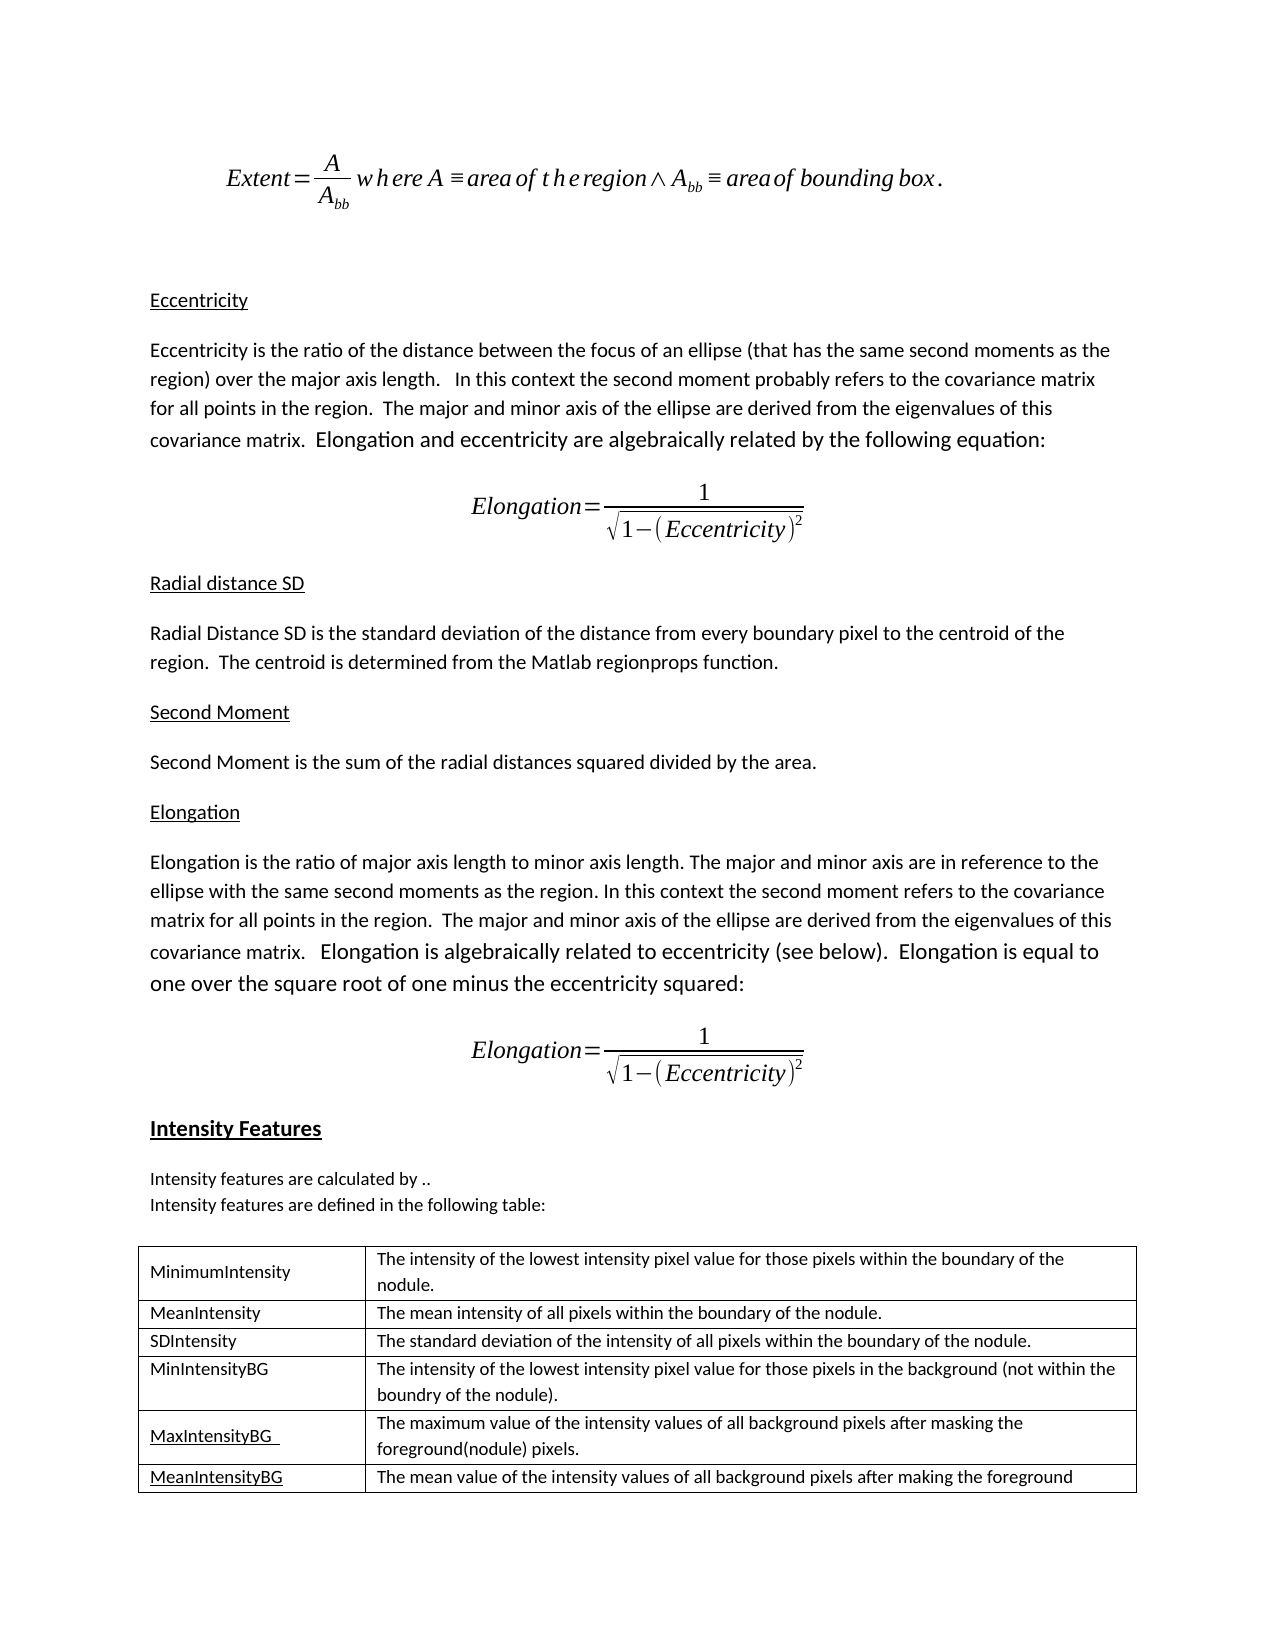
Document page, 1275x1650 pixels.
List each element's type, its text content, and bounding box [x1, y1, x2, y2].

table_cell The standard deviation of the intensity of all pixels within the boundary of the nodule. [366, 1329, 1136, 1356]
text Elongation [150, 799, 1125, 824]
table_cell MaxIntensityBG [139, 1411, 365, 1464]
table_cell SDIntensity [139, 1329, 365, 1356]
text Radial Distance SD is the standard deviation of the distance from every boundary pixel to the centroid of the region. The centroid is determined from the Matlab regionprops function. [150, 620, 1125, 674]
text Elongation is the ratio of major axis length to minor axis length. The major and minor axis are in reference to the ellipse with the same second moments as the region. In this context the second moment refers to the covariance matrix for all points in the region. The major and minor axis of the ellipse are derived from the eigenvalues of this covariance matrix. Elongation is algebraically related to eccentricity (see below). Elongation is equal to one over the square root of one minus the eccentricity squared: [150, 849, 1125, 997]
text Eccentricity [150, 287, 1125, 313]
text Second Moment [150, 699, 1125, 724]
table_cell MinIntensityBG [139, 1357, 365, 1410]
text Intensity features are calculated by .. [150, 1167, 1125, 1190]
table_header MinimumIntensity [139, 1247, 365, 1300]
text Intensity Features [150, 1114, 1125, 1142]
text Intensity features are defined in the following table: [150, 1193, 1125, 1216]
table_cell The maximum value of the intensity values of all background pixels after masking the foreground(nodule) pixels. [366, 1411, 1136, 1464]
text Second Moment is the sum of the radial distances squared divided by the area. [150, 749, 1125, 774]
text Radial distance SD [150, 570, 1125, 595]
text Eccentricity is the ratio of the distance between the focus of an ellipse (that has the same second moments as the region) over the major axis length. In this context the second moment probably refers to the covariance matrix for all points in the region. The major and minor axis of the ellipse are derived from the eigenvalues of this covariance matrix. Elongation and eccentricity are algebraically related by the following equation: [150, 337, 1125, 453]
table_cell The mean intensity of all pixels within the boundary of the nodule. [366, 1301, 1136, 1328]
table_cell MeanIntensityBG [139, 1465, 365, 1492]
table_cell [366, 1465, 1136, 1492]
table_cell The intensity of the lowest intensity pixel value for those pixels in the background (not within the boundry of the nodule). [366, 1357, 1136, 1410]
table_cell MeanIntensity [139, 1301, 365, 1328]
table_header The intensity of the lowest intensity pixel value for those pixels within the boundary of the nodule. [366, 1247, 1136, 1300]
